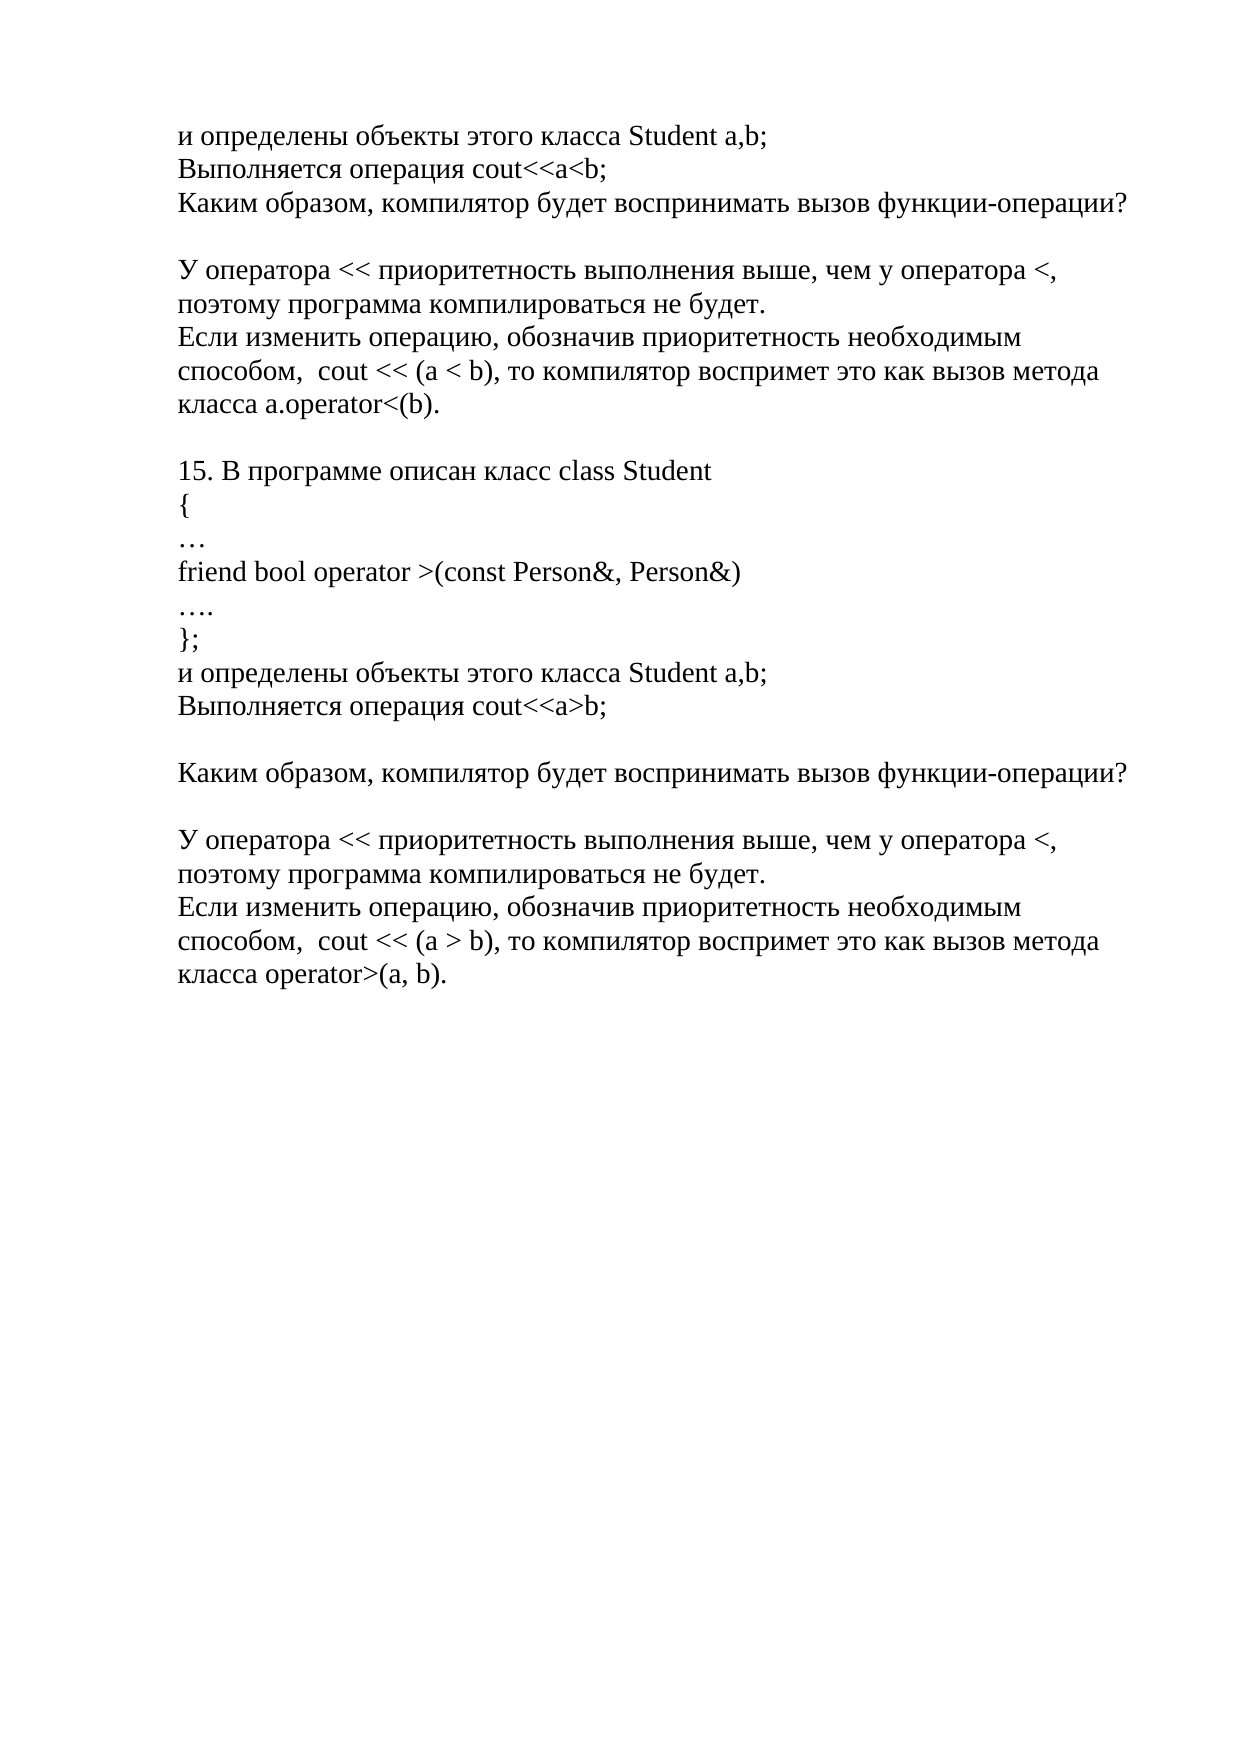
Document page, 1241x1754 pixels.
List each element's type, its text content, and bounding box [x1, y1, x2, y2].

text Выполняется операция cout<<a>b; [177, 688, 1152, 722]
text Если изменить операцию, обозначив приоритетность необходимым способом, cout << (a > b), то компилятор воспримет это как вызов метода класса operator>(a, b). [177, 889, 1152, 990]
text { [177, 487, 1152, 521]
text У оператора << приоритетность выполнения выше, чем у оператора <, поэтому программа компилироваться не будет. [177, 252, 1152, 319]
text и определены объекты этого класса Student a,b; [177, 655, 1152, 688]
list В программе описан класс class Student [177, 453, 1152, 487]
text и определены объекты этого класса Student a,b; [177, 118, 1152, 152]
text Каким образом, компилятор будет воспринимать вызов функции-операции? [177, 185, 1152, 219]
text …. [177, 588, 1152, 621]
text … [177, 521, 1152, 554]
text Выполняется операция cout<<a<b; [177, 152, 1152, 185]
text Если изменить операцию, обозначив приоритетность необходимым способом, cout << (a < b), то компилятор воспримет это как вызов метода класса a.operator<(b). [177, 319, 1152, 420]
text У оператора << приоритетность выполнения выше, чем у оператора <, поэтому программа компилироваться не будет. [177, 822, 1152, 889]
text Каким образом, компилятор будет воспринимать вызов функции-операции? [177, 755, 1152, 789]
text friend bool operator >(const Person&, Person&) [177, 554, 1152, 588]
text }; [177, 621, 1152, 655]
